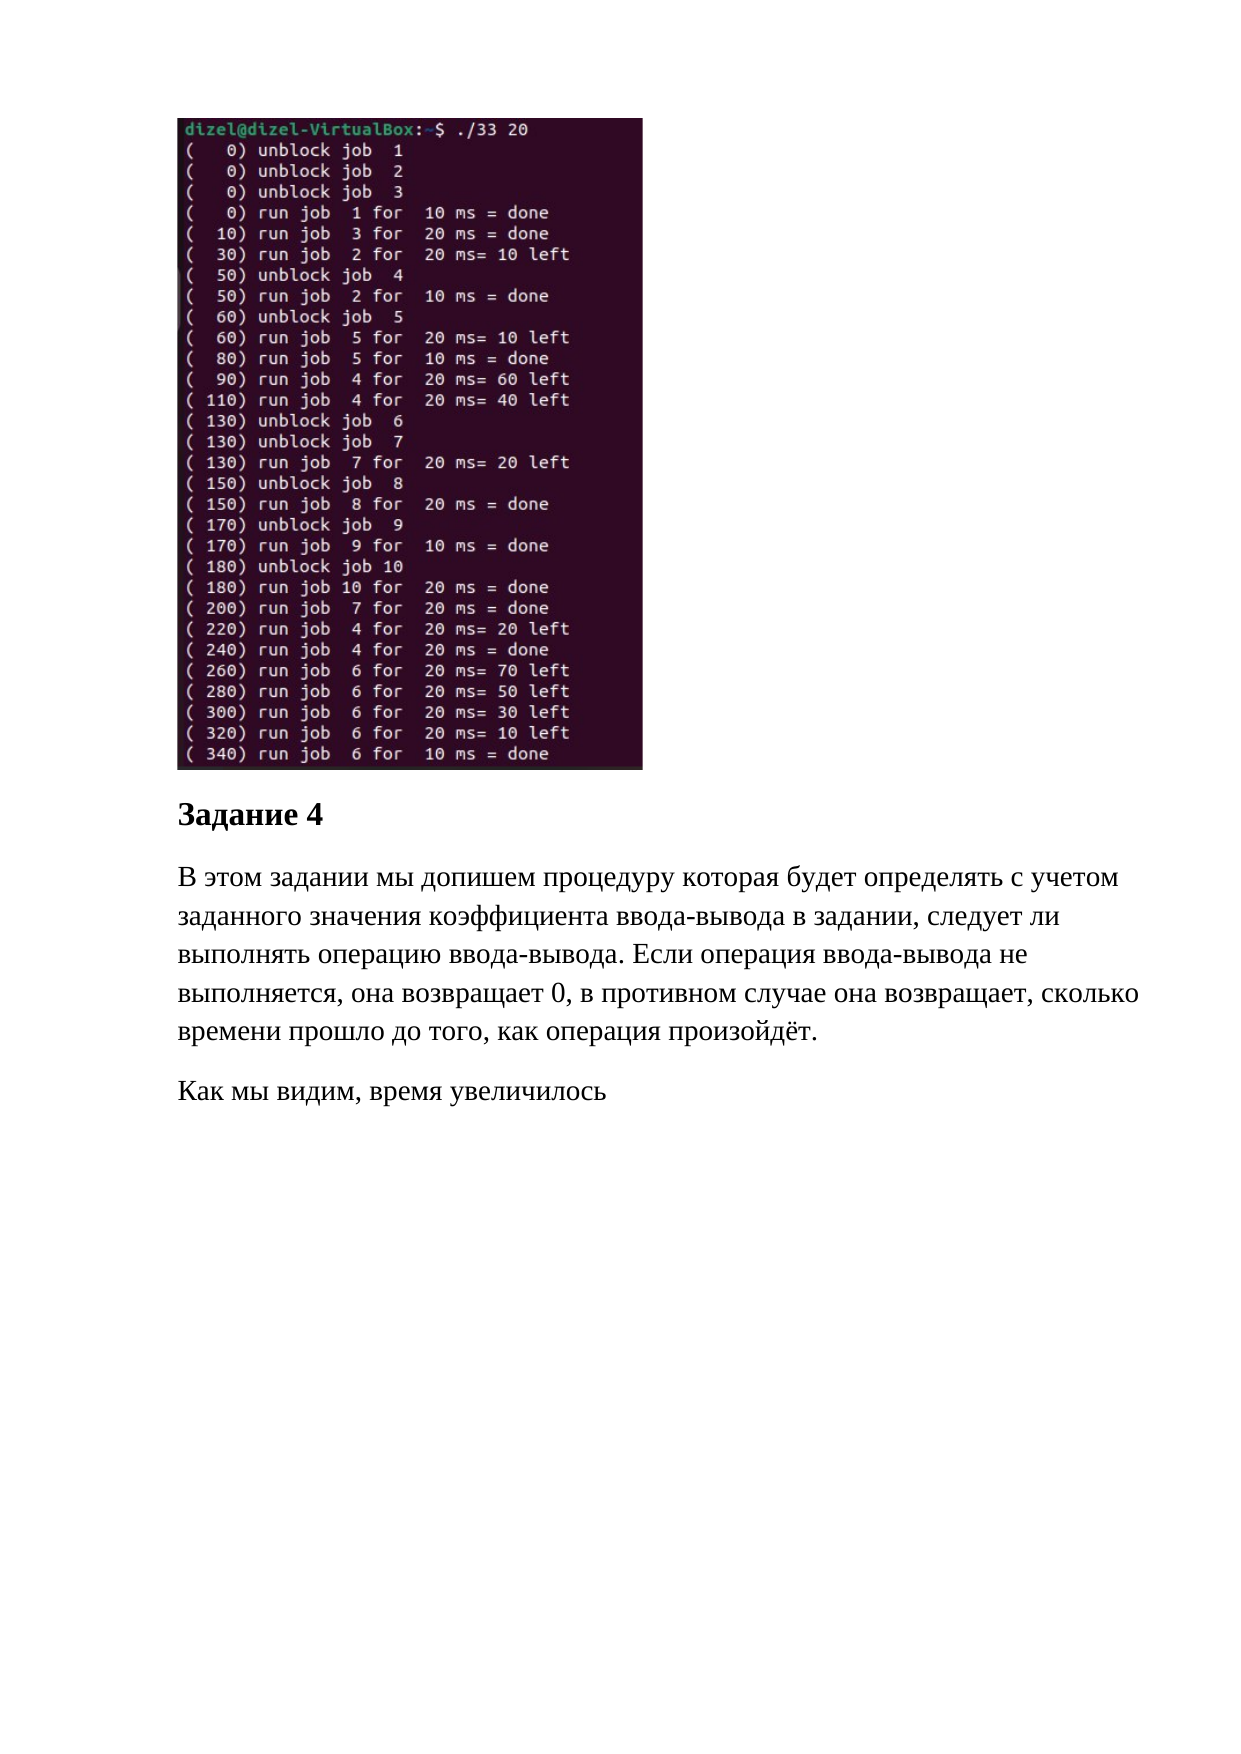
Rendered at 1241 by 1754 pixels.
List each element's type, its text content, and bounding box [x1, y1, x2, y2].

text Как мы видим, время увеличилось [177, 1073, 1152, 1106]
picture [177, 118, 643, 770]
text Задание 4 [177, 794, 1152, 833]
text В этом задании мы допишем процедуру которая будет определять с учетом заданного значения коэффициента ввода-вывода в задании, следует ли выполнять операцию ввода-вывода. Если операция ввода-вывода не выполняется, она возвращает 0, в противном случае она возвращает, сколько времени прошло до того, как операция произойдёт. [177, 859, 1152, 1047]
